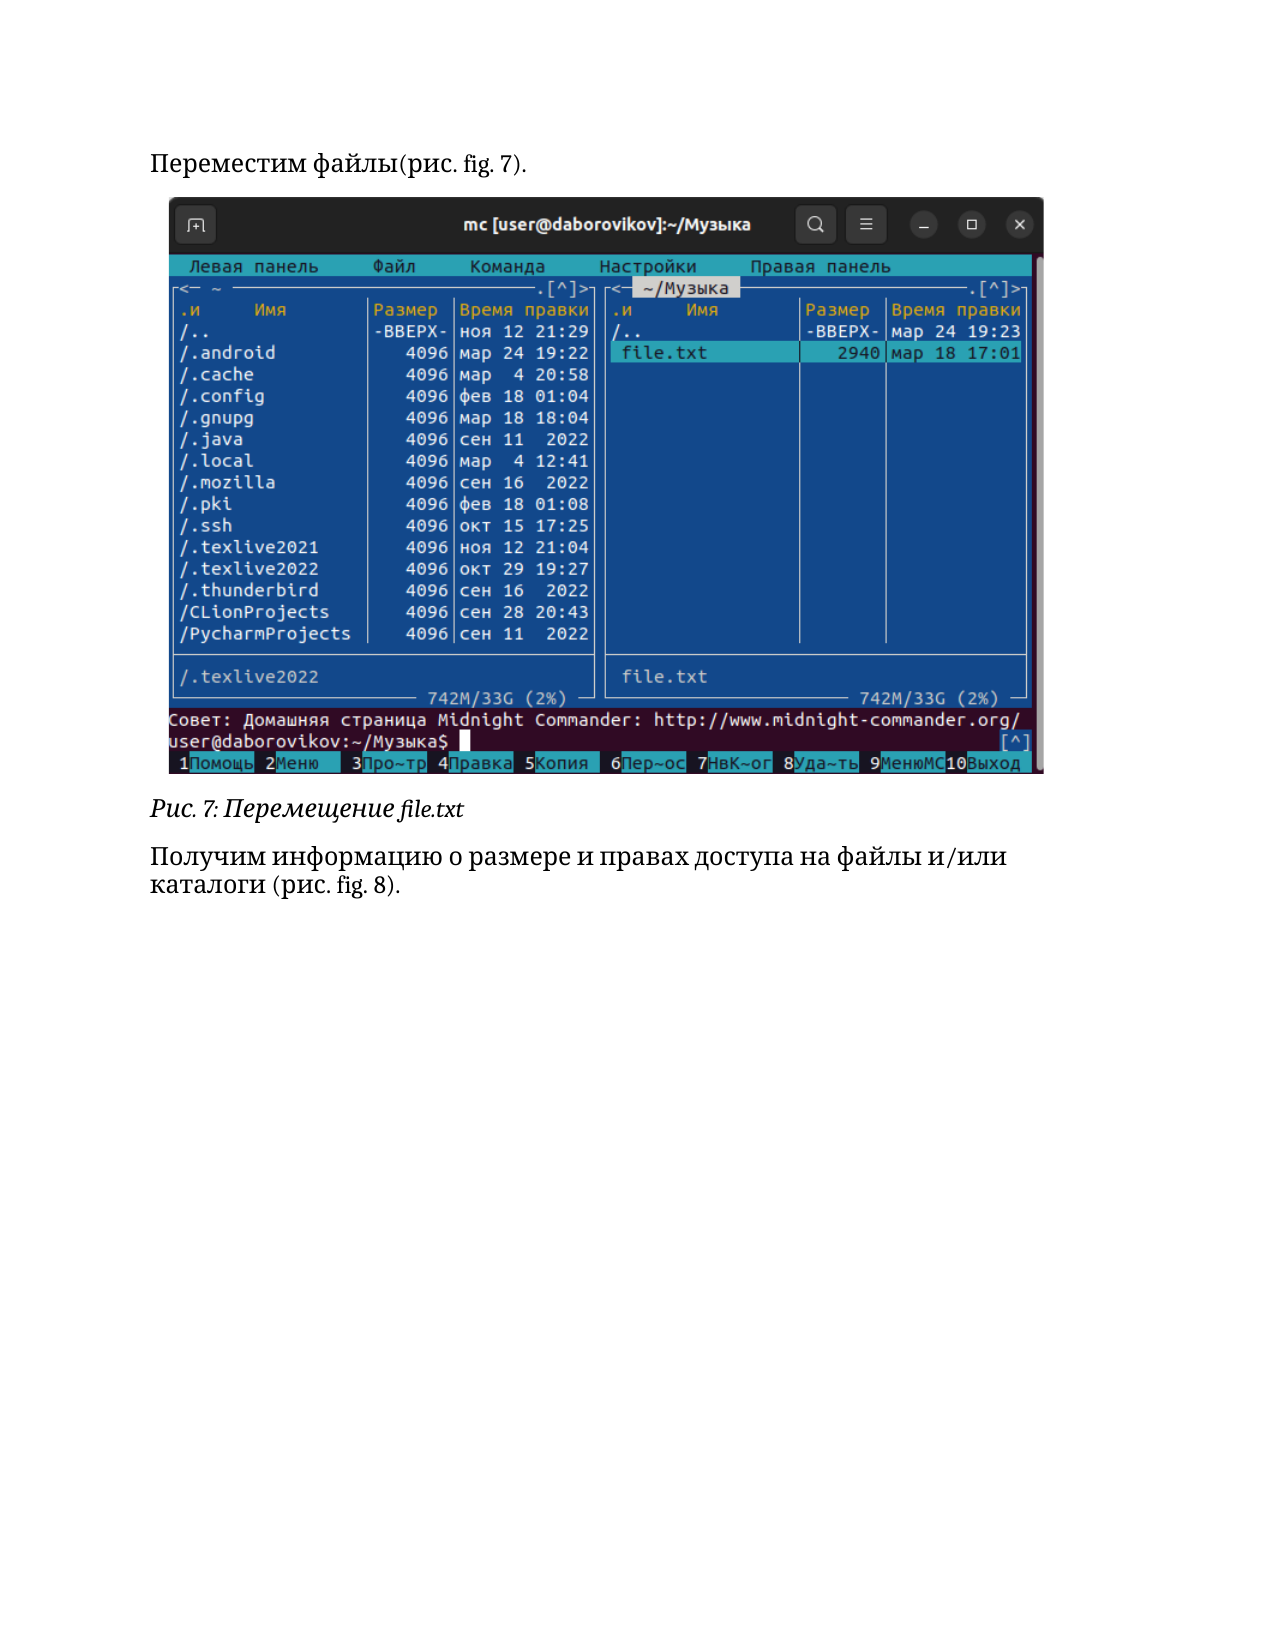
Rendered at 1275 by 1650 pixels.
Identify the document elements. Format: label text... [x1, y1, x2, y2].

text Рис. 7: Перемещение file.txt [150, 795, 1125, 824]
text Получим информацию о размере и правах доступа на файлы и/или каталоги (рис. fig. 8). [150, 842, 1125, 900]
picture [168, 197, 1044, 774]
text Переместим файлы(рис. fig. 7). [150, 150, 1125, 179]
